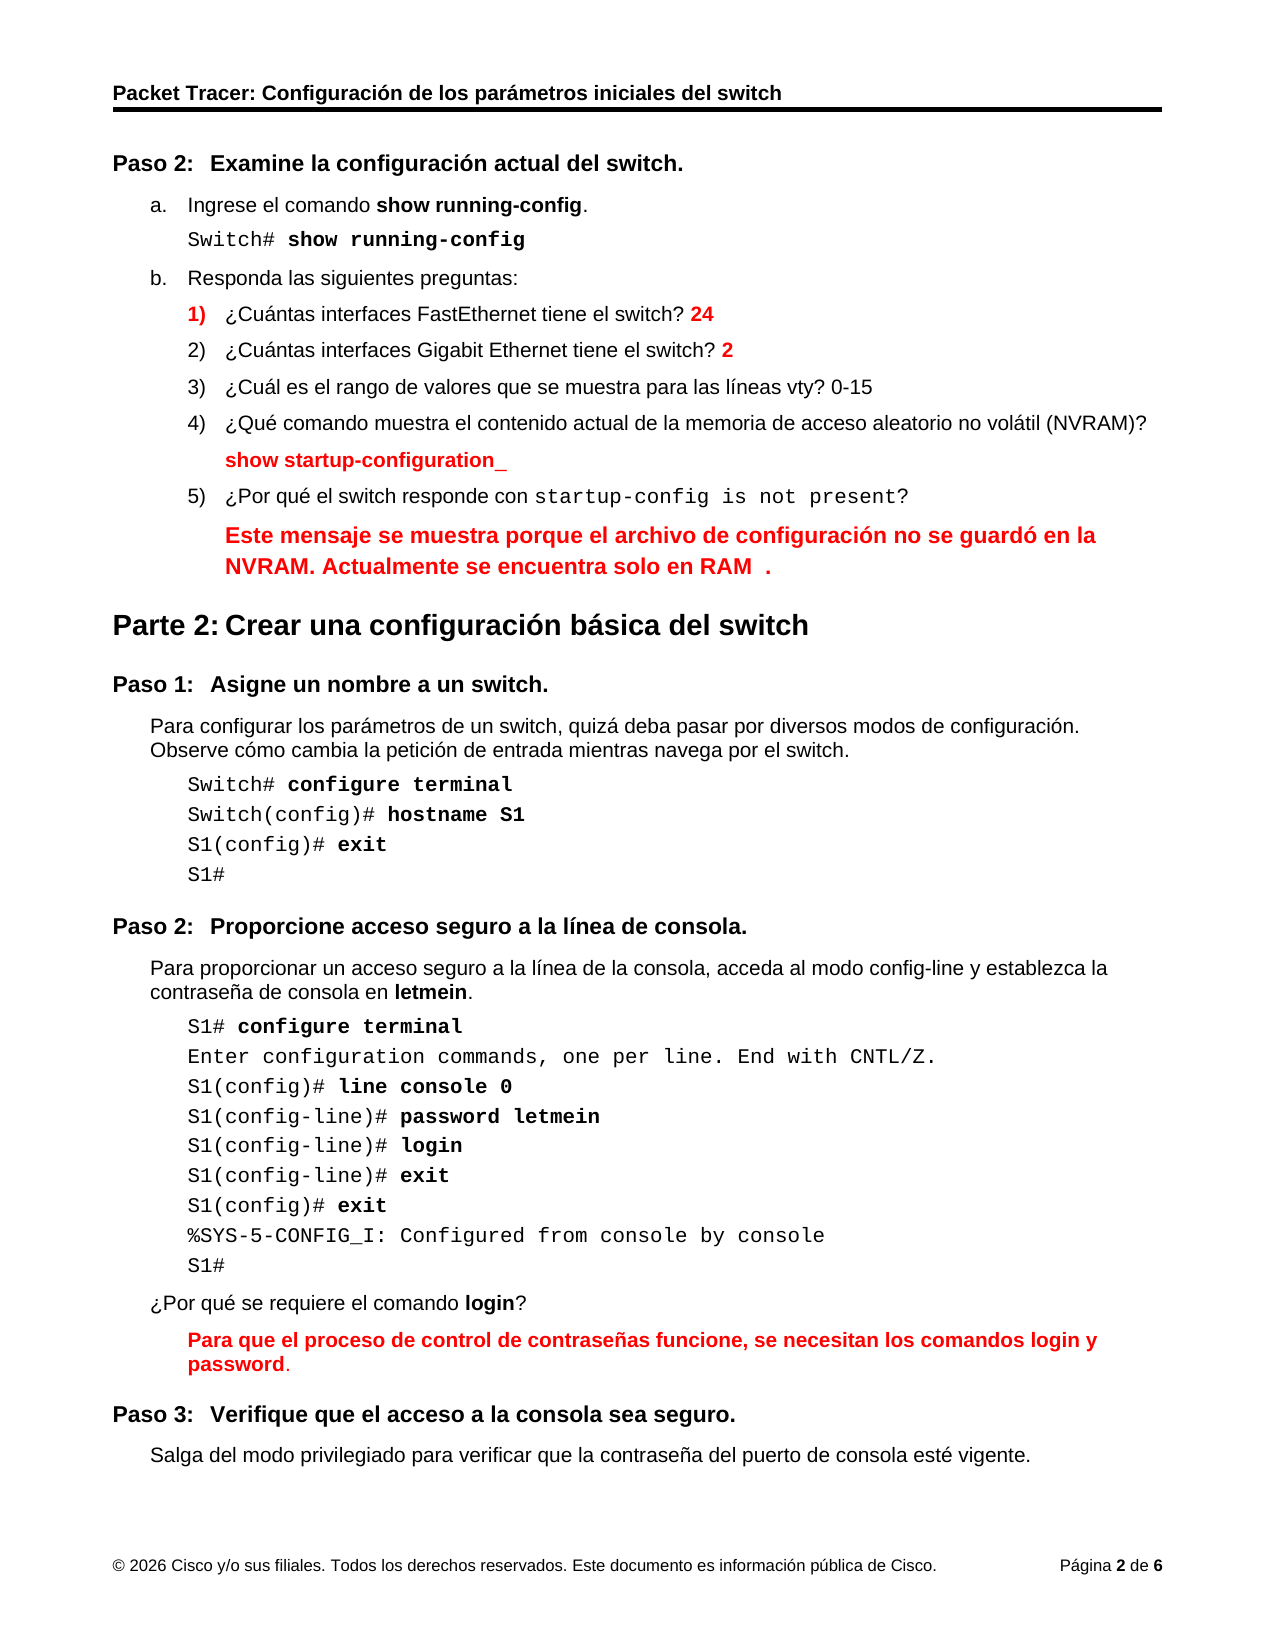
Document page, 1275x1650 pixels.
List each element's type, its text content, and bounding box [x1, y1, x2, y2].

text show startup-configuration_ [225, 448, 1162, 472]
text S1(config)# line console 0 [187, 1076, 1162, 1099]
text Para que el proceso de control de contraseñas funcione, se necesitan los comandos login y password. [187, 1328, 1162, 1376]
text ¿Cuántas interfaces FastEthernet tiene el switch? 24 [187, 302, 1162, 326]
text Examine la configuración actual del switch. [112, 150, 1162, 176]
text ¿Cuál es el rango de valores que se muestra para las líneas vty? 0-15 [187, 375, 1162, 399]
text S1(config)# exit [187, 1195, 1162, 1219]
text S1(config-line)# password letmein [187, 1106, 1162, 1129]
text S1(config-line)# exit [187, 1165, 1162, 1189]
text Switch# configure terminal [187, 774, 1162, 798]
text Switch(config)# hostname S1 [187, 804, 1162, 828]
text %SYS-5-CONFIG_I: Configured from console by console [187, 1225, 1162, 1249]
text ¿Qué comando muestra el contenido actual de la memoria de acceso aleatorio no volátil (NVRAM)? [187, 411, 1162, 435]
text Proporcione acceso seguro a la línea de consola. [112, 913, 1162, 939]
text ¿Cuántas interfaces Gigabit Ethernet tiene el switch? 2 [187, 338, 1162, 362]
text S1(config-line)# login [187, 1136, 1162, 1159]
text Para configurar los parámetros de un switch, quizá deba pasar por diversos modos de configuración. Observe cómo cambia la petición de entrada mientras navega por el switch. [150, 714, 1162, 762]
text Enter configuration commands, one per line. End with CNTL/Z. [187, 1046, 1162, 1069]
text ¿Por qué el switch responde con startup-config is not present? [187, 484, 1162, 510]
text Este mensaje se muestra porque el archivo de configuración no se guardó en la NVRAM. Actualmente se encuentra solo en RAM . [225, 522, 1162, 579]
text Salga del modo privilegiado para verificar que la contraseña del puerto de consola esté vigente. [150, 1443, 1162, 1467]
text S1(config)# exit [187, 834, 1162, 858]
text Responda las siguientes preguntas: [150, 265, 1162, 289]
text ¿Por qué se requiere el comando login? [150, 1291, 1162, 1315]
text S1# [187, 1255, 1162, 1279]
text Para proporcionar un acceso seguro a la línea de la consola, acceda al modo config-line y establezca la contraseña de consola en letmein. [150, 956, 1162, 1003]
text Ingrese el comando show running-config. [150, 193, 1162, 217]
text S1# configure terminal [187, 1016, 1162, 1039]
text Verifique que el acceso a la consola sea seguro. [112, 1401, 1162, 1427]
text S1# [187, 864, 1162, 888]
text Switch# show running-config [187, 229, 1162, 253]
text Asigne un nombre a un switch. [112, 671, 1162, 698]
text Crear una configuración básica del switch [112, 608, 1162, 641]
